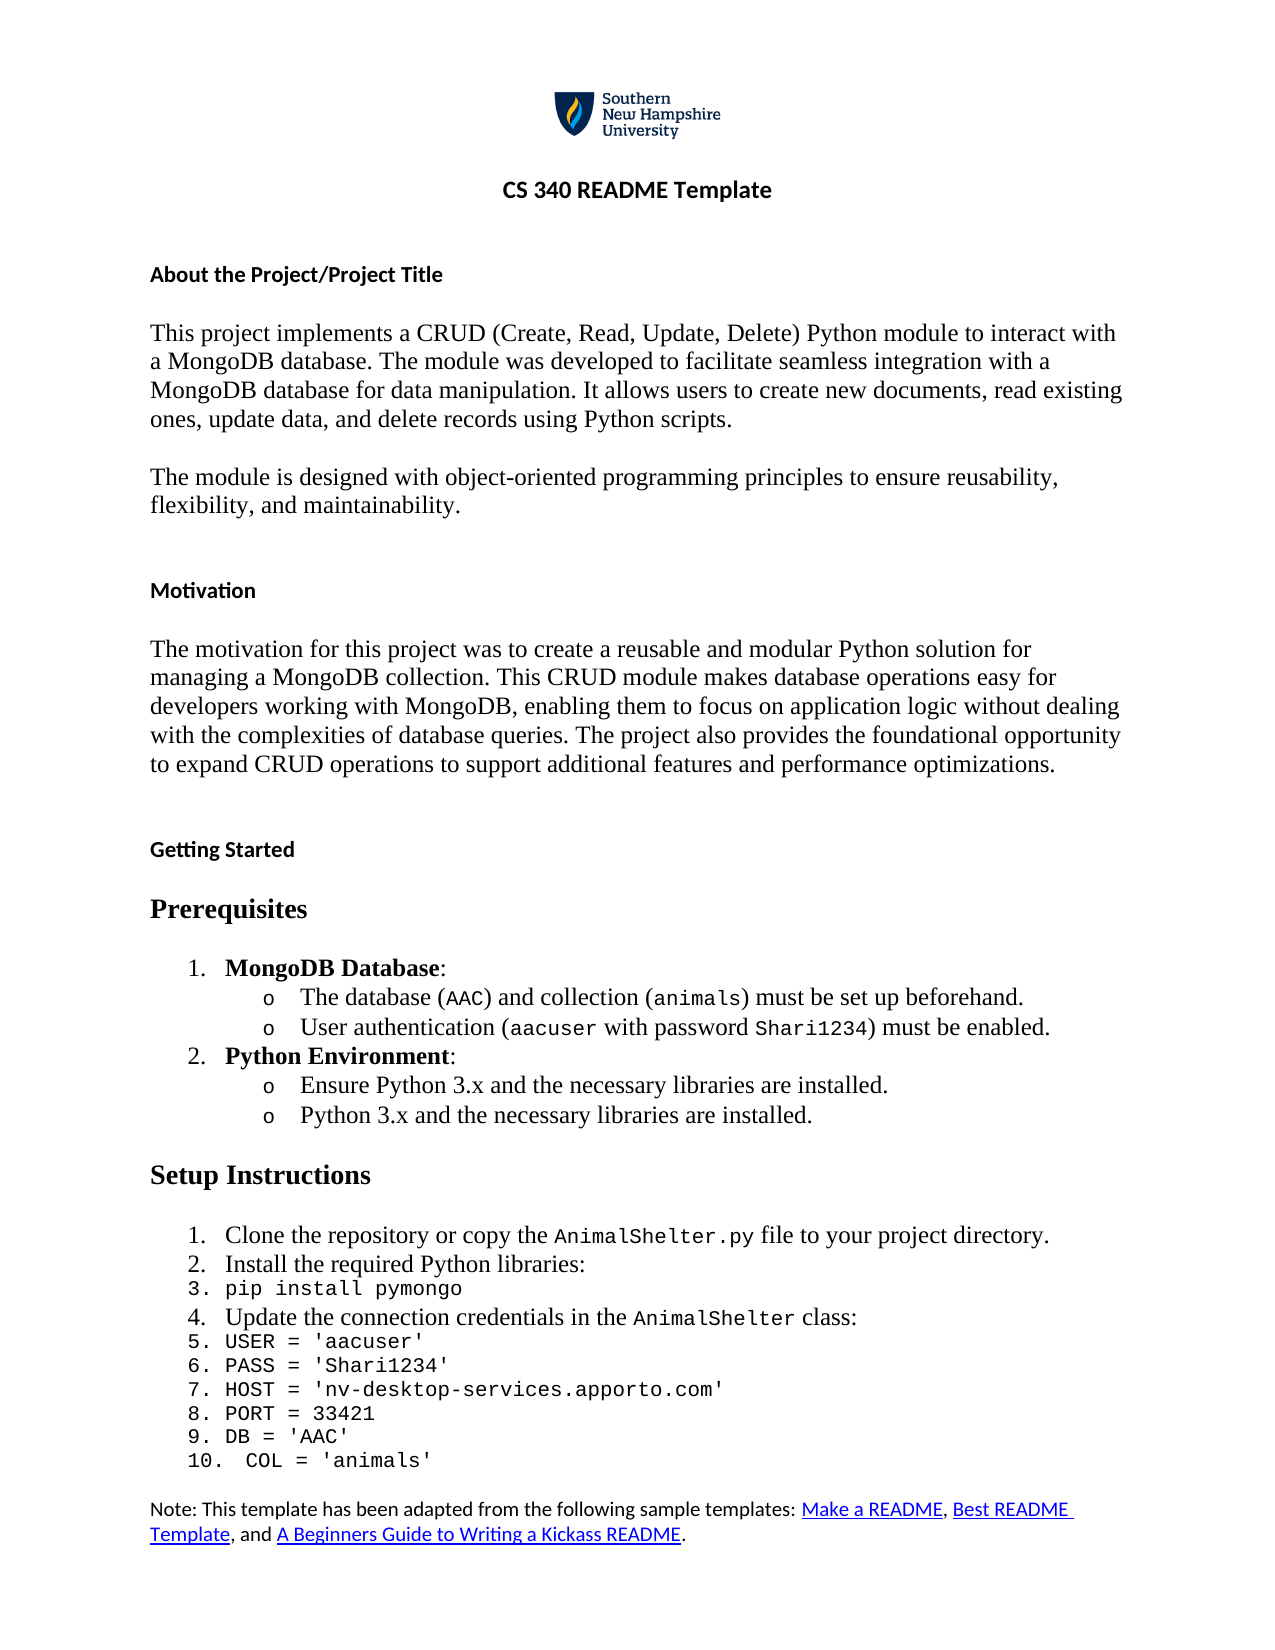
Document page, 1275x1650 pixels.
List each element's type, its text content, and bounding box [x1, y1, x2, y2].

list Python 3.x and the necessary libraries are installed. [262, 1100, 1125, 1129]
list Install the required Python libraries: [187, 1249, 1125, 1278]
list User authentication (aacuser with password Shari1234) must be enabled. [262, 1012, 1125, 1041]
text This project implements a CRUD (Create, Read, Update, Delete) Python module to interact with a MongoDB database. The module was developed to facilitate seamless integration with a MongoDB database for data manipulation. It allows users to create new documents, read existing ones, update data, and delete records using Python scripts. [150, 318, 1125, 433]
text The motivation for this project was to create a reusable and modular Python solution for managing a MongoDB collection. This CRUD module makes database operations easy for developers working with MongoDB, enabling them to focus on application logic without dealing with the complexities of database queries. The project also provides the foundational opportunity to expand CRUD operations to support additional features and performance optimizations. [150, 634, 1125, 777]
list MongoDB Database: [187, 953, 1125, 982]
list pip install pymongo [187, 1278, 1125, 1302]
list Python Environment: [187, 1041, 1125, 1070]
list USER = 'aacuser' [187, 1332, 1125, 1355]
list Clone the repository or copy the AnimalShelter.py file to your project directory. [187, 1220, 1125, 1249]
list The database (AAC) and collection (animals) must be set up beforehand. [262, 982, 1125, 1012]
list DB = 'AAC' [187, 1426, 1125, 1450]
list PASS = 'Shari1234' [187, 1355, 1125, 1379]
list HOST = 'nv-desktop-services.apporto.com' [187, 1379, 1125, 1402]
subtitle Motivation [150, 577, 1125, 604]
list COL = 'animals' [187, 1450, 1125, 1473]
text The module is designed with object-oriented programming principles to ensure reusability, flexibility, and maintainability. [150, 462, 1125, 519]
subtitle CS 340 README Template [150, 174, 1125, 204]
list Update the connection credentials in the AnimalShelter class: [187, 1302, 1125, 1332]
subtitle About the Project/Project Title [150, 261, 1125, 288]
list PORT = 33421 [187, 1402, 1125, 1426]
text Prerequisites [150, 892, 1125, 924]
list Ensure Python 3.x and the necessary libraries are installed. [262, 1070, 1125, 1100]
text Setup Instructions [150, 1158, 1125, 1191]
subtitle Getting Started [150, 835, 1125, 863]
picture [546, 75, 729, 154]
